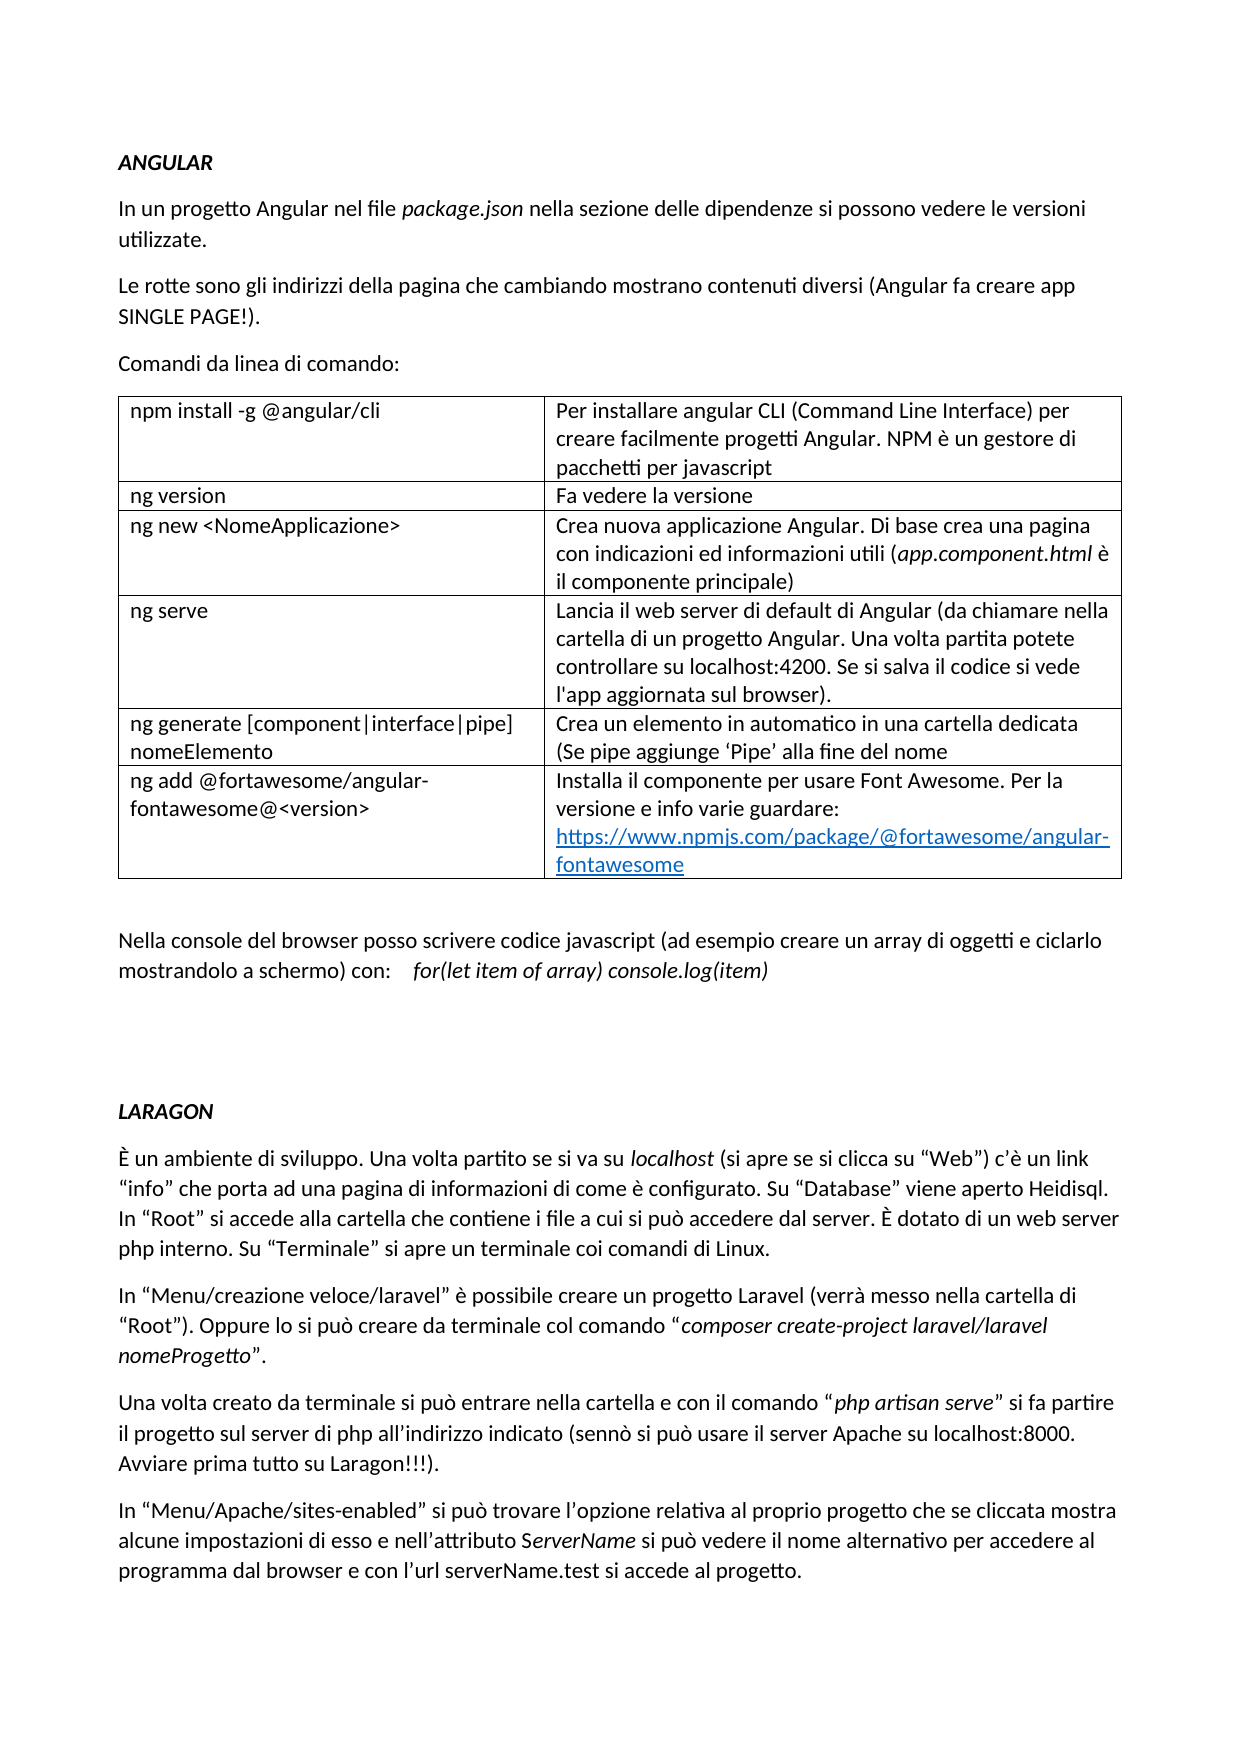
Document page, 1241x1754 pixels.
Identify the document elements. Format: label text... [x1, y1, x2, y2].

table_cell Installa il componente per usare Font Awesome. Per la versione e info varie guardare: https://www.npmjs.com/package/@fortawesome/angular-fontawesome [545, 766, 1121, 878]
table_cell ng generate [component|interface|pipe] nomeElemento [119, 709, 544, 765]
table_cell ng add @fortawesome/angular-fontawesome@<version> [119, 766, 544, 878]
table_cell Crea un elemento in automatico in una cartella dedicata (Se pipe aggiunge ‘Pipe’ alla fine del nome [545, 709, 1121, 765]
text In un progetto Angular nel file package.json nella sezione delle dipendenze si possono vedere le versioni utilizzate. [118, 194, 1122, 253]
table_cell Crea nuova applicazione Angular. Di base crea una pagina con indicazioni ed informazioni utili (app.component.html è il componente principale) [545, 511, 1121, 595]
text È un ambiente di sviluppo. Una volta partito se si va su localhost (si apre se si clicca su “Web”) c’è un link “info” che porta ad una pagina di informazioni di come è configurato. Su “Database” viene aperto Heidisql. In “Root” si accede alla cartella che contiene i file a cui si può accedere dal server. È dotato di un web server php interno. Su “Terminale” si apre un terminale coi comandi di Linux. [118, 1144, 1122, 1262]
text LARAGON [118, 1097, 1122, 1125]
table_cell Lancia il web server di default di Angular (da chiamare nella cartella di un progetto Angular. Una volta partita potete controllare su localhost:4200. Se si salva il codice si vede l'app aggiornata sul browser). [545, 596, 1121, 708]
table_cell ng new <NomeApplicazione> [119, 511, 544, 595]
text Comandi da linea di comando: [118, 349, 1122, 377]
text Nella console del browser posso scrivere codice javascript (ad esempio creare un array di oggetti e ciclarlo mostrandolo a schermo) con: for(let item of array) console.log(item) [118, 926, 1122, 984]
table_header npm install -g @angular/cli [119, 397, 544, 481]
table_cell ng version [119, 482, 544, 510]
table_cell Fa vedere la versione [545, 482, 1121, 510]
text Le rotte sono gli indirizzi della pagina che cambiando mostrano contenuti diversi (Angular fa creare app SINGLE PAGE!). [118, 272, 1122, 330]
table_cell ng serve [119, 596, 544, 708]
table_header Per installare angular CLI (Command Line Interface) per creare facilmente progetti Angular. NPM è un gestore di pacchetti per javascript [545, 397, 1121, 481]
text ANGULAR [118, 148, 1122, 176]
text In “Menu/creazione veloce/laravel” è possibile creare un progetto Laravel (verrà messo nella cartella di “Root”). Oppure lo si può creare da terminale col comando “composer create-project laravel/laravel nomeProgetto”. [118, 1281, 1122, 1370]
